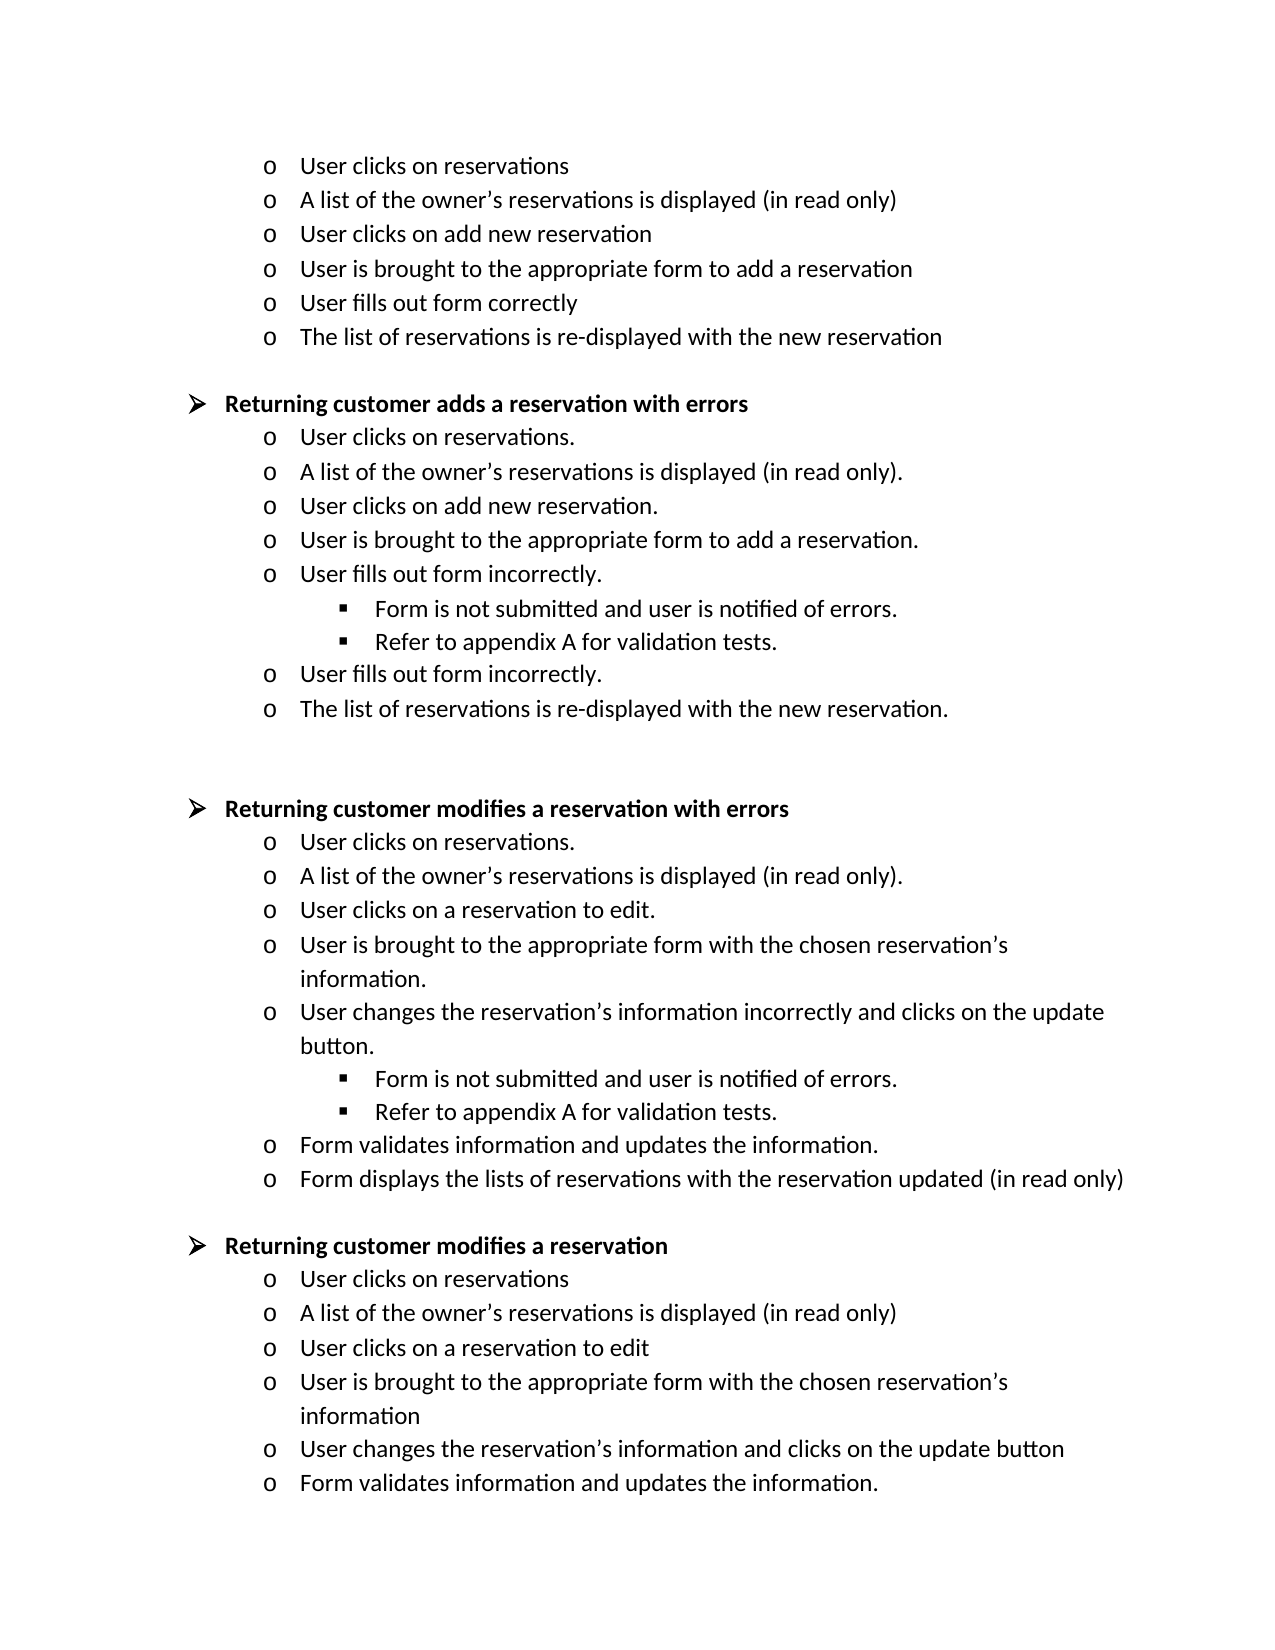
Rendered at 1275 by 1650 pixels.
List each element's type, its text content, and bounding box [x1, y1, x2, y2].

list Form displays the lists of reservations with the reservation updated (in read only) [262, 1163, 1125, 1195]
list User fills out form incorrectly. [262, 659, 1125, 690]
list Returning customer modifies a reservation with errors [187, 793, 1125, 823]
list User clicks on reservations. [262, 826, 1125, 858]
list A list of the owner’s reservations is displayed (in read only). [262, 456, 1125, 487]
list Returning customer adds a reservation with errors [187, 388, 1125, 419]
list Form is not submitted and user is notified of errors. [337, 593, 1125, 623]
list User is brought to the appropriate form with the chosen reservation’s information. [262, 929, 1125, 993]
list Form is not submitted and user is notified of errors. [337, 1063, 1125, 1093]
list Form validates information and updates the information. [262, 1467, 1125, 1499]
list The list of reservations is re-displayed with the new reservation [262, 321, 1125, 353]
list User fills out form incorrectly. [262, 558, 1125, 590]
list User fills out form correctly [262, 287, 1125, 319]
list Form validates information and updates the information. [262, 1129, 1125, 1161]
list User clicks on a reservation to edit [262, 1332, 1125, 1363]
list User is brought to the appropriate form to add a reservation. [262, 524, 1125, 556]
list Returning customer modifies a reservation [187, 1230, 1125, 1261]
list User is brought to the appropriate form with the chosen reservation’s information [262, 1366, 1125, 1431]
list A list of the owner’s reservations is displayed (in read only) [262, 184, 1125, 216]
list User clicks on add new reservation [262, 218, 1125, 250]
list User is brought to the appropriate form to add a reservation [262, 253, 1125, 284]
list Refer to appendix A for validation tests. [337, 626, 1125, 656]
list User changes the reservation’s information incorrectly and clicks on the update button. [262, 996, 1125, 1061]
list A list of the owner’s reservations is displayed (in read only). [262, 860, 1125, 892]
list User changes the reservation’s information and clicks on the update button [262, 1433, 1125, 1465]
list User clicks on reservations [262, 1263, 1125, 1295]
list User clicks on add new reservation. [262, 490, 1125, 522]
list A list of the owner’s reservations is displayed (in read only) [262, 1297, 1125, 1329]
list User clicks on a reservation to edit. [262, 894, 1125, 926]
list The list of reservations is re-displayed with the new reservation. [262, 693, 1125, 725]
list User clicks on reservations. [262, 421, 1125, 453]
list Refer to appendix A for validation tests. [337, 1096, 1125, 1126]
list User clicks on reservations [262, 150, 1125, 182]
